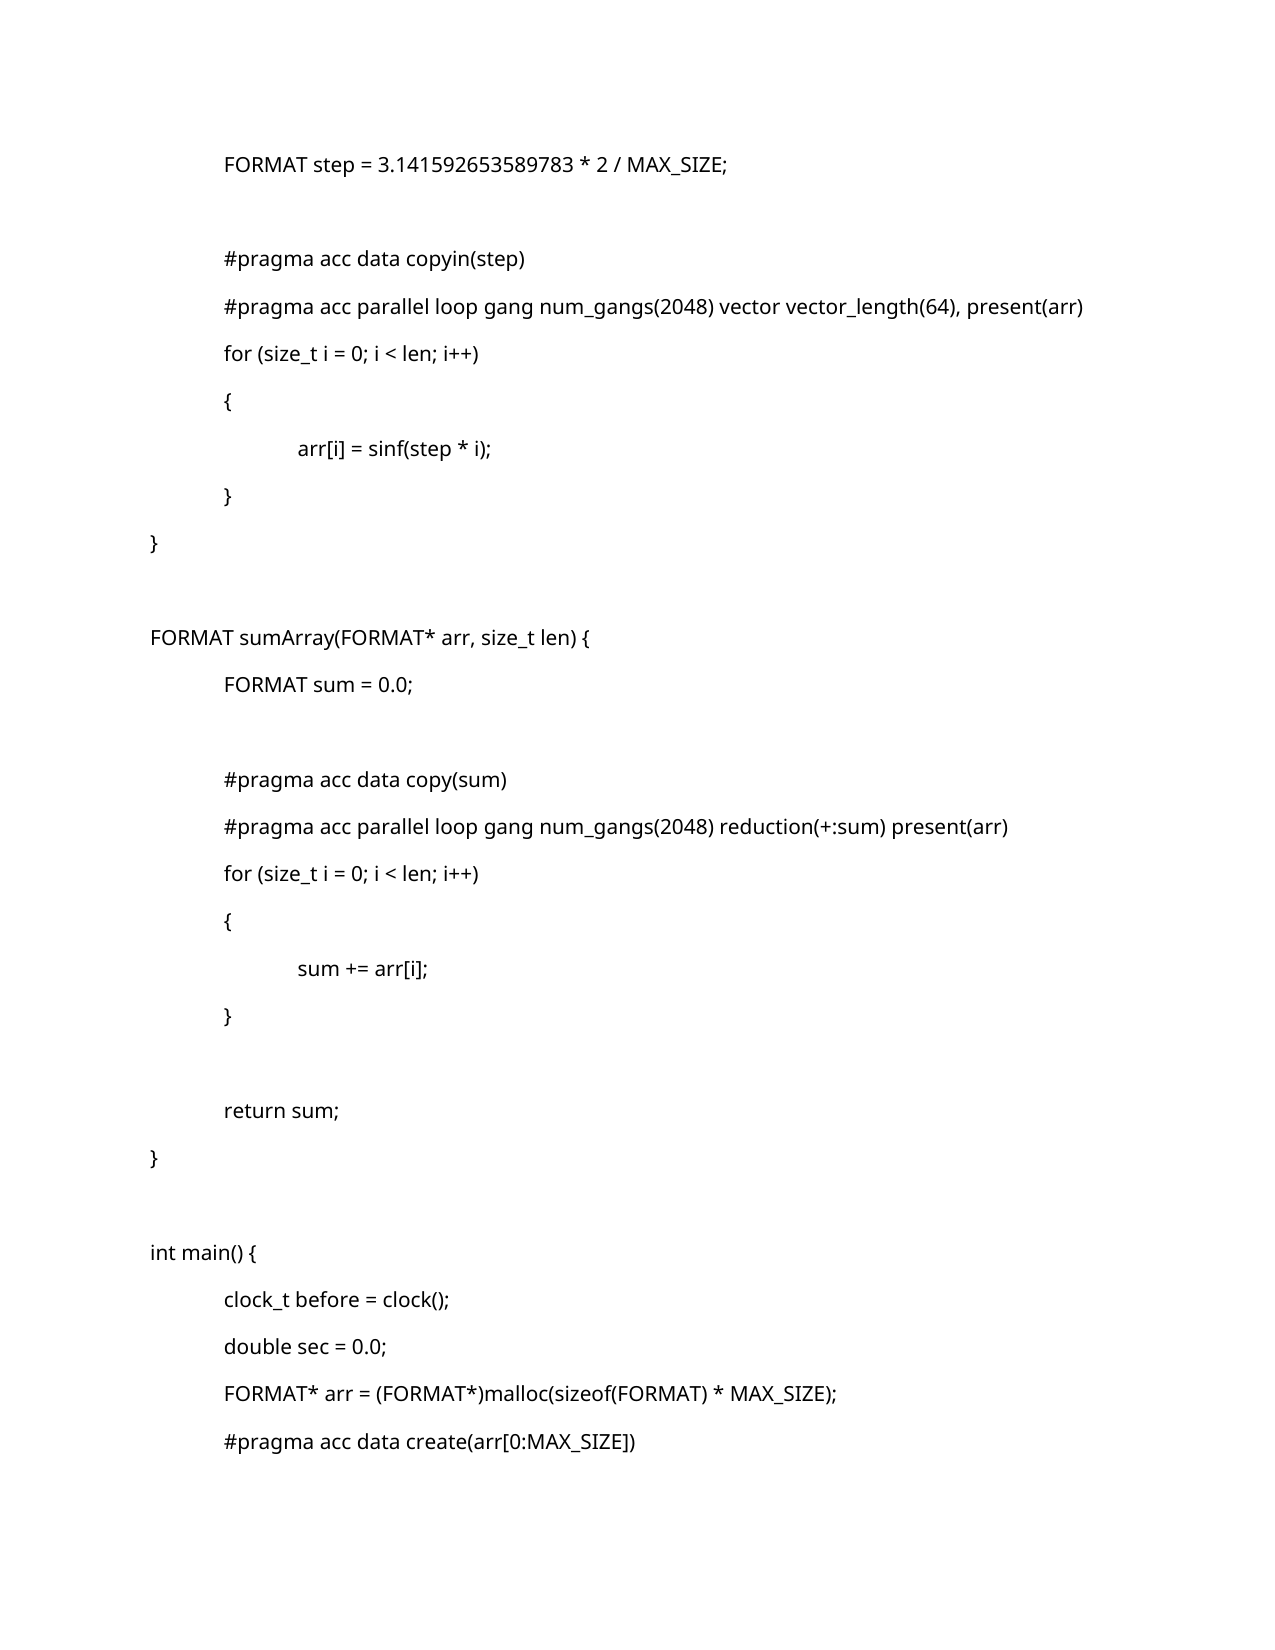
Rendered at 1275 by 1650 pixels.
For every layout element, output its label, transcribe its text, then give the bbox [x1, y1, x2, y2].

text sum += arr[i]; [150, 954, 1125, 982]
text for (size_t i = 0; i < len; i++) [150, 339, 1125, 368]
text #pragma acc data copyin(step) [150, 244, 1125, 273]
text arr[i] = sinf(step * i); [150, 434, 1125, 462]
text } [150, 528, 1125, 557]
text FORMAT* arr = (FORMAT*)malloc(sizeof(FORMAT) * MAX_SIZE); [150, 1379, 1125, 1408]
text #pragma acc data create(arr[0:MAX_SIZE]) [150, 1427, 1125, 1455]
text FORMAT step = 3.141592653589783 * 2 / MAX_SIZE; [150, 150, 1125, 178]
text double sec = 0.0; [150, 1332, 1125, 1361]
text } [150, 1143, 1125, 1172]
text { [150, 386, 1125, 415]
text clock_t before = clock(); [150, 1285, 1125, 1313]
text { [150, 907, 1125, 935]
text } [150, 481, 1125, 509]
text #pragma acc data copy(sum) [150, 765, 1125, 793]
text FORMAT sumArray(FORMAT* arr, size_t len) { [150, 623, 1125, 651]
text } [150, 1001, 1125, 1030]
text int main() { [150, 1238, 1125, 1266]
text #pragma acc parallel loop gang num_gangs(2048) vector vector_length(64), present(arr) [150, 292, 1125, 320]
text for (size_t i = 0; i < len; i++) [150, 859, 1125, 888]
text return sum; [150, 1096, 1125, 1124]
text #pragma acc parallel loop gang num_gangs(2048) reduction(+:sum) present(arr) [150, 812, 1125, 841]
text FORMAT sum = 0.0; [150, 670, 1125, 699]
